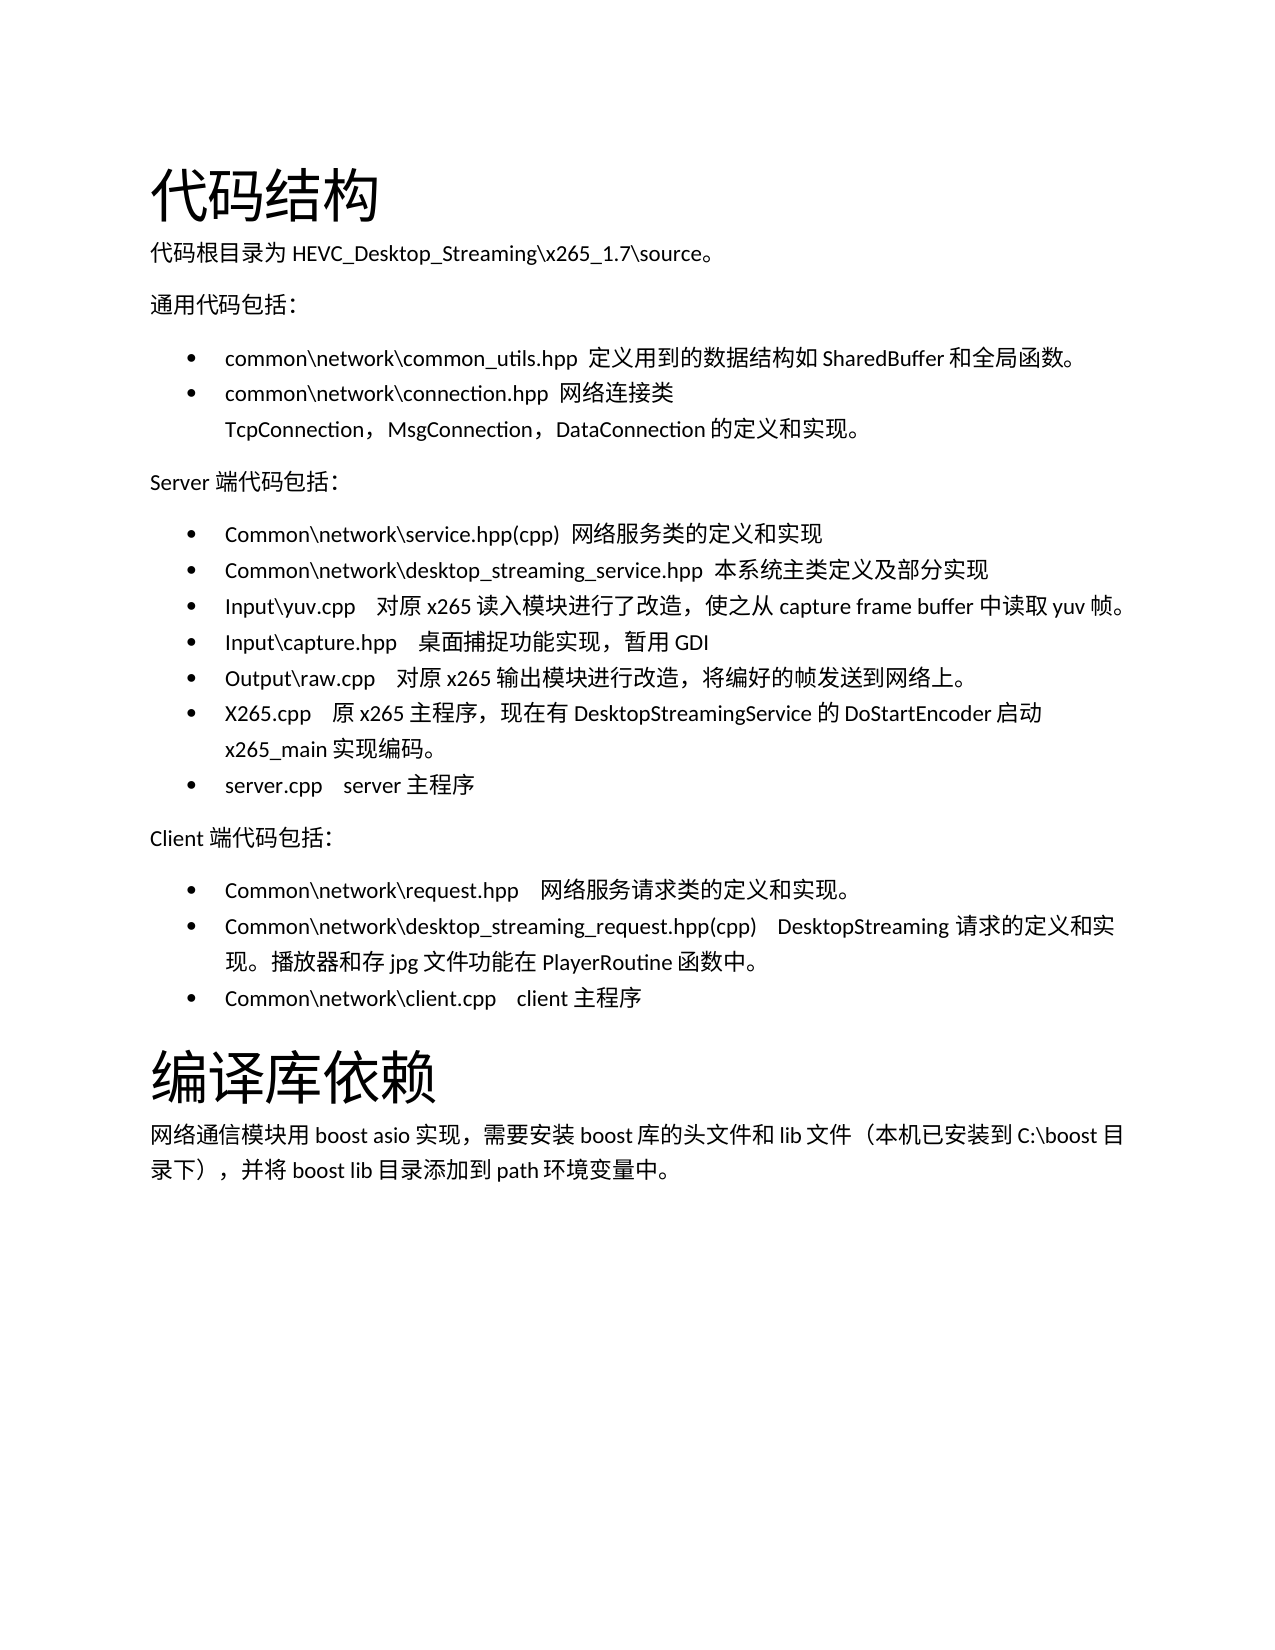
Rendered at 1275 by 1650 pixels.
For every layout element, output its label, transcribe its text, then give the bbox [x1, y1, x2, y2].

text Server 端代码包括： [150, 464, 1125, 497]
text Client 端代码包括： [150, 819, 1125, 853]
list common\network\connection.hpp 网络连接类TcpConnection，MsgConnection，DataConnection的定义和实现。 [187, 375, 1125, 444]
list Common\network\desktop_streaming_service.hpp 本系统主类定义及部分实现 [187, 552, 1125, 585]
title 代码结构 [150, 150, 1125, 234]
text 代码根目录为HEVC_Desktop_Streaming\x265_1.7\source。 [150, 234, 1125, 268]
list Input\yuv.cpp 对原x265读入模块进行了改造，使之从 capture frame buffer 中读取yuv帧。 [187, 588, 1125, 621]
title 编译库依赖 [150, 1032, 1125, 1116]
list Common\network\client.cpp client主程序 [187, 979, 1125, 1013]
text 通用代码包括： [150, 287, 1125, 320]
list Common\network\request.hpp 网络服务请求类的定义和实现。 [187, 872, 1125, 905]
list Common\network\service.hpp(cpp) 网络服务类的定义和实现 [187, 516, 1125, 549]
list common\network\common_utils.hpp 定义用到的数据结构如SharedBuffer和全局函数。 [187, 339, 1125, 373]
list Output\raw.cpp 对原x265输出模块进行改造，将编好的帧发送到网络上。 [187, 659, 1125, 693]
list server.cpp server主程序 [187, 767, 1125, 800]
list X265.cpp 原x265主程序，现在有DesktopStreamingService的DoStartEncoder启动x265_main实现编码。 [187, 695, 1125, 764]
text 网络通信模块用boost asio实现，需要安装boost库的头文件和lib文件（本机已安装到C:\boost目录下），并将boost lib目录添加到path环境变量中。 [150, 1116, 1125, 1186]
list Common\network\desktop_streaming_request.hpp(cpp) DesktopStreaming 请求的定义和实现。播放器和存jpg文件功能在PlayerRoutine函数中。 [187, 908, 1125, 977]
list Input\capture.hpp 桌面捕捉功能实现，暂用GDI [187, 624, 1125, 657]
